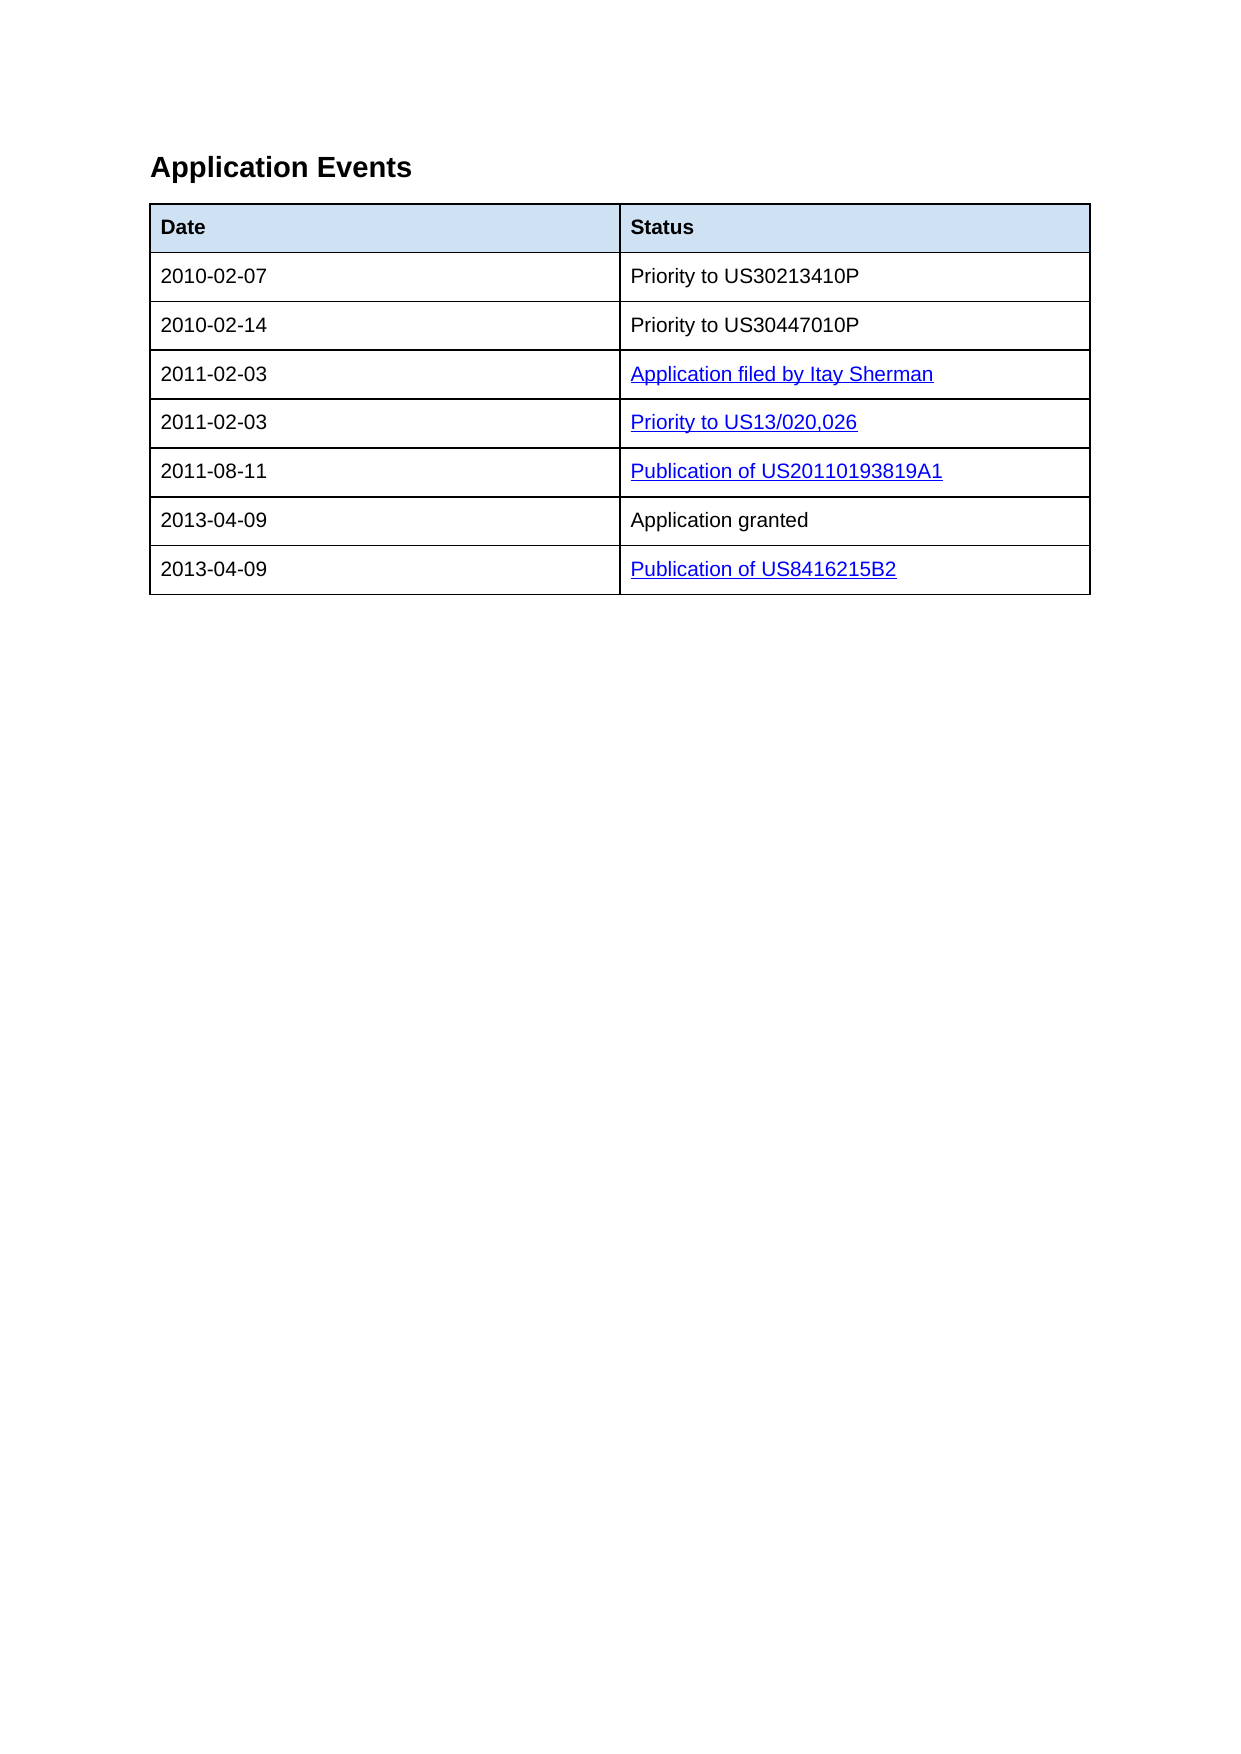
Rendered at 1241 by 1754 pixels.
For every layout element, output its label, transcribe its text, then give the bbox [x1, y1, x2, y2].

table_cell 2011-08-11 [151, 449, 619, 496]
table_cell 2011-02-03 [151, 351, 619, 398]
table_cell 2010-02-14 [151, 302, 619, 349]
table_cell Priority to US30447010P [621, 302, 1089, 349]
table_cell Application filed by Itay Sherman [621, 351, 1089, 398]
table_header Date [151, 205, 619, 252]
table_header Status [621, 205, 1089, 252]
table_cell Publication of US20110193819A1 [621, 449, 1089, 496]
table_cell Application granted [621, 498, 1089, 545]
table_cell 2013-04-09 [151, 498, 619, 545]
table_cell Priority to US30213410P [621, 253, 1089, 301]
table_cell 2010-02-07 [151, 253, 619, 301]
table_cell 2013-04-09 [151, 546, 619, 594]
table_cell Priority to US13/020,026 [621, 400, 1089, 447]
table_cell 2011-02-03 [151, 400, 619, 447]
subtitle Application Events [150, 150, 1090, 183]
table_cell Publication of US8416215B2 [621, 546, 1089, 594]
